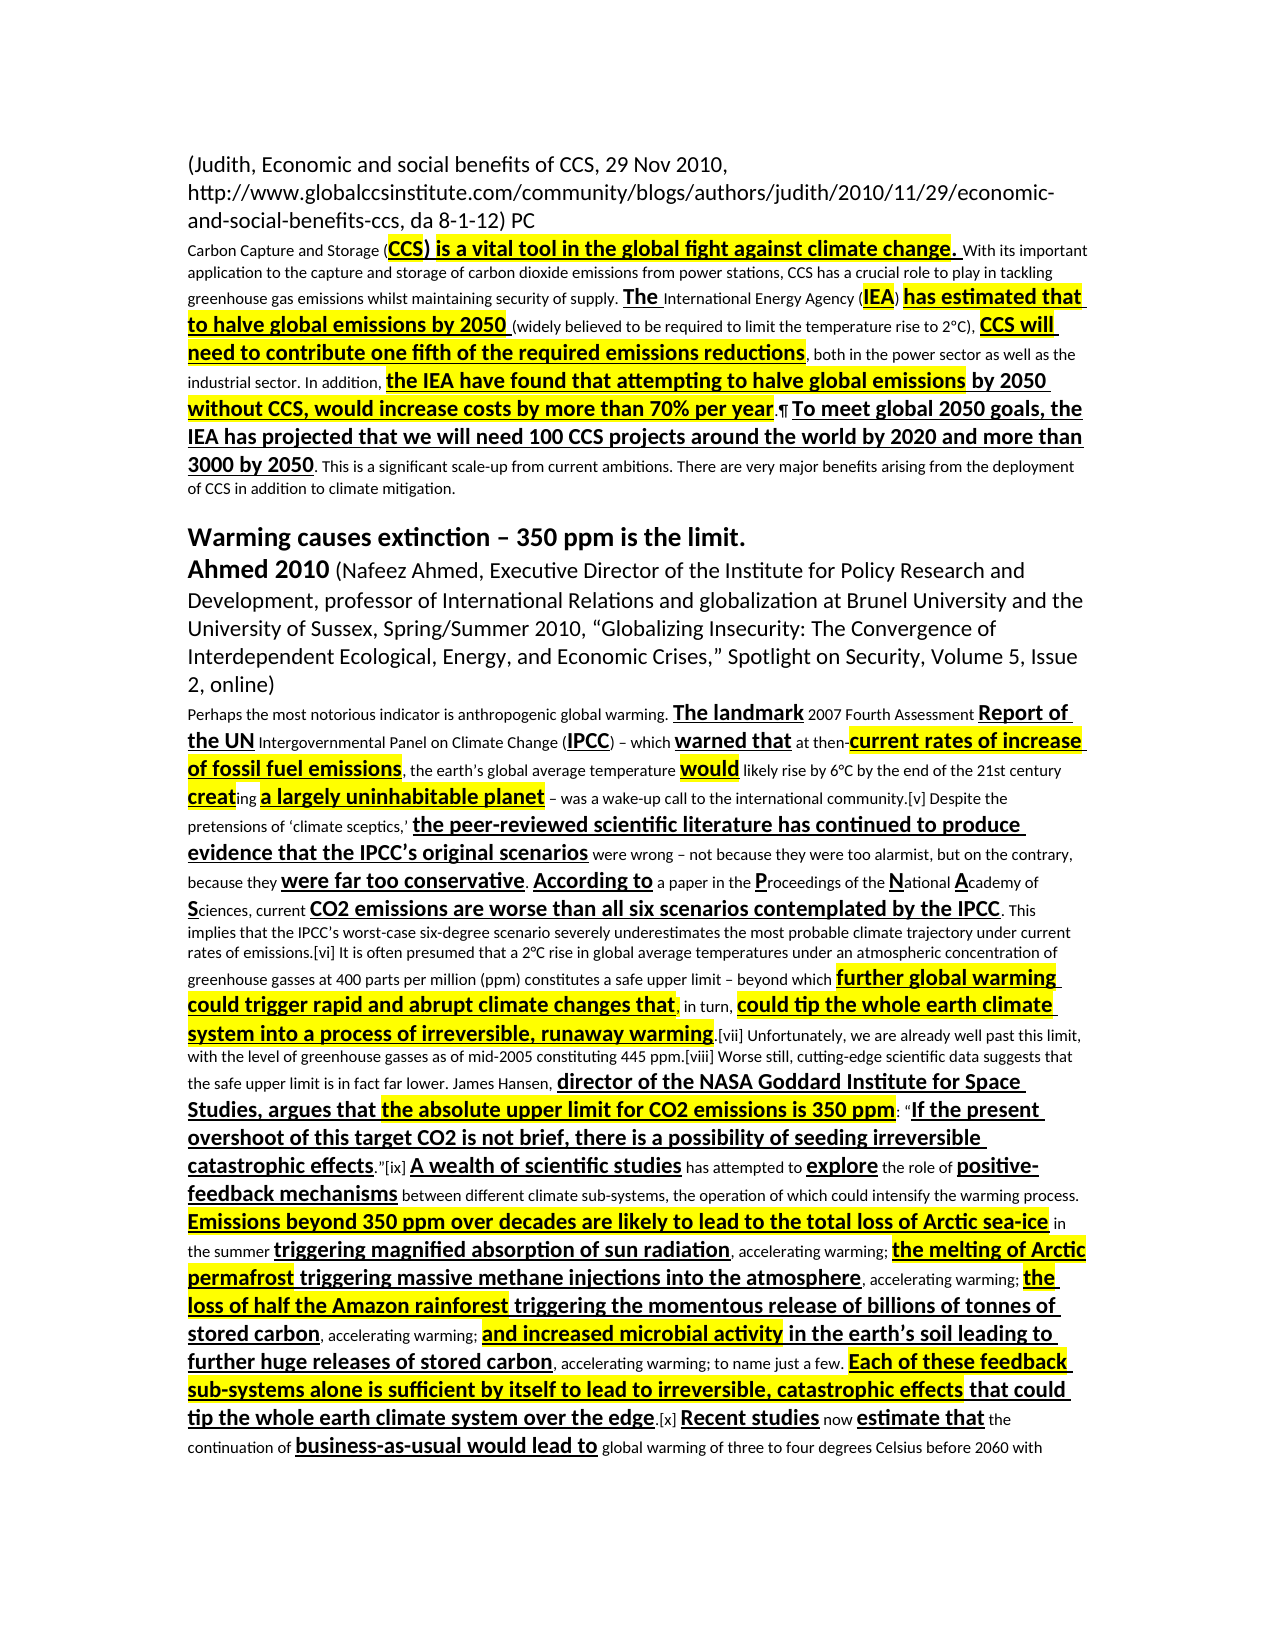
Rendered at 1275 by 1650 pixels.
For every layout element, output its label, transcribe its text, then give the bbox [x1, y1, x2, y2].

text Ahmed 2010 (Nafeez Ahmed, Executive Director of the Institute for Policy Research and Development, professor of International Relations and globalization at Brunel University and the University of Sussex, Spring/Summer 2010, “Globalizing Insecurity: The Convergence of Interdependent Ecological, Energy, and Economic Crises,” Spotlight on Security, Volume 5, Issue 2, online) [187, 553, 1087, 698]
text Carbon Capture and Storage (CCS) is a vital tool in the global fight against climate change. With its important application to the capture and storage of carbon dioxide emissions from power stations, CCS has a crucial role to play in tackling greenhouse gas emissions whilst maintaining security of supply. The International Energy Agency (IEA) has estimated that to halve global emissions by 2050 (widely believed to be required to limit the temperature rise to 2ºC), CCS will need to contribute one fifth of the required emissions reductions, both in the power sector as well as the industrial sector. In addition, the IEA have found that attempting to halve global emissions by 2050 without CCS, would increase costs by more than 70% per year.¶ To meet global 2050 goals, the IEA has projected that we will need 100 CCS projects around the world by 2020 and more than 3000 by 2050. This is a significant scale-up from current ambitions. There are very major benefits arising from the deployment of CCS in addition to climate mitigation. [187, 234, 1087, 499]
subtitle Warming causes extinction – 350 ppm is the limit. [187, 520, 1087, 553]
text (Judith, Economic and social benefits of CCS, 29 Nov 2010, http://www.globalccsinstitute.com/community/blogs/authors/judith/2010/11/29/economic-and-social-benefits-ccs, da 8-1-12) PC [187, 150, 1087, 234]
